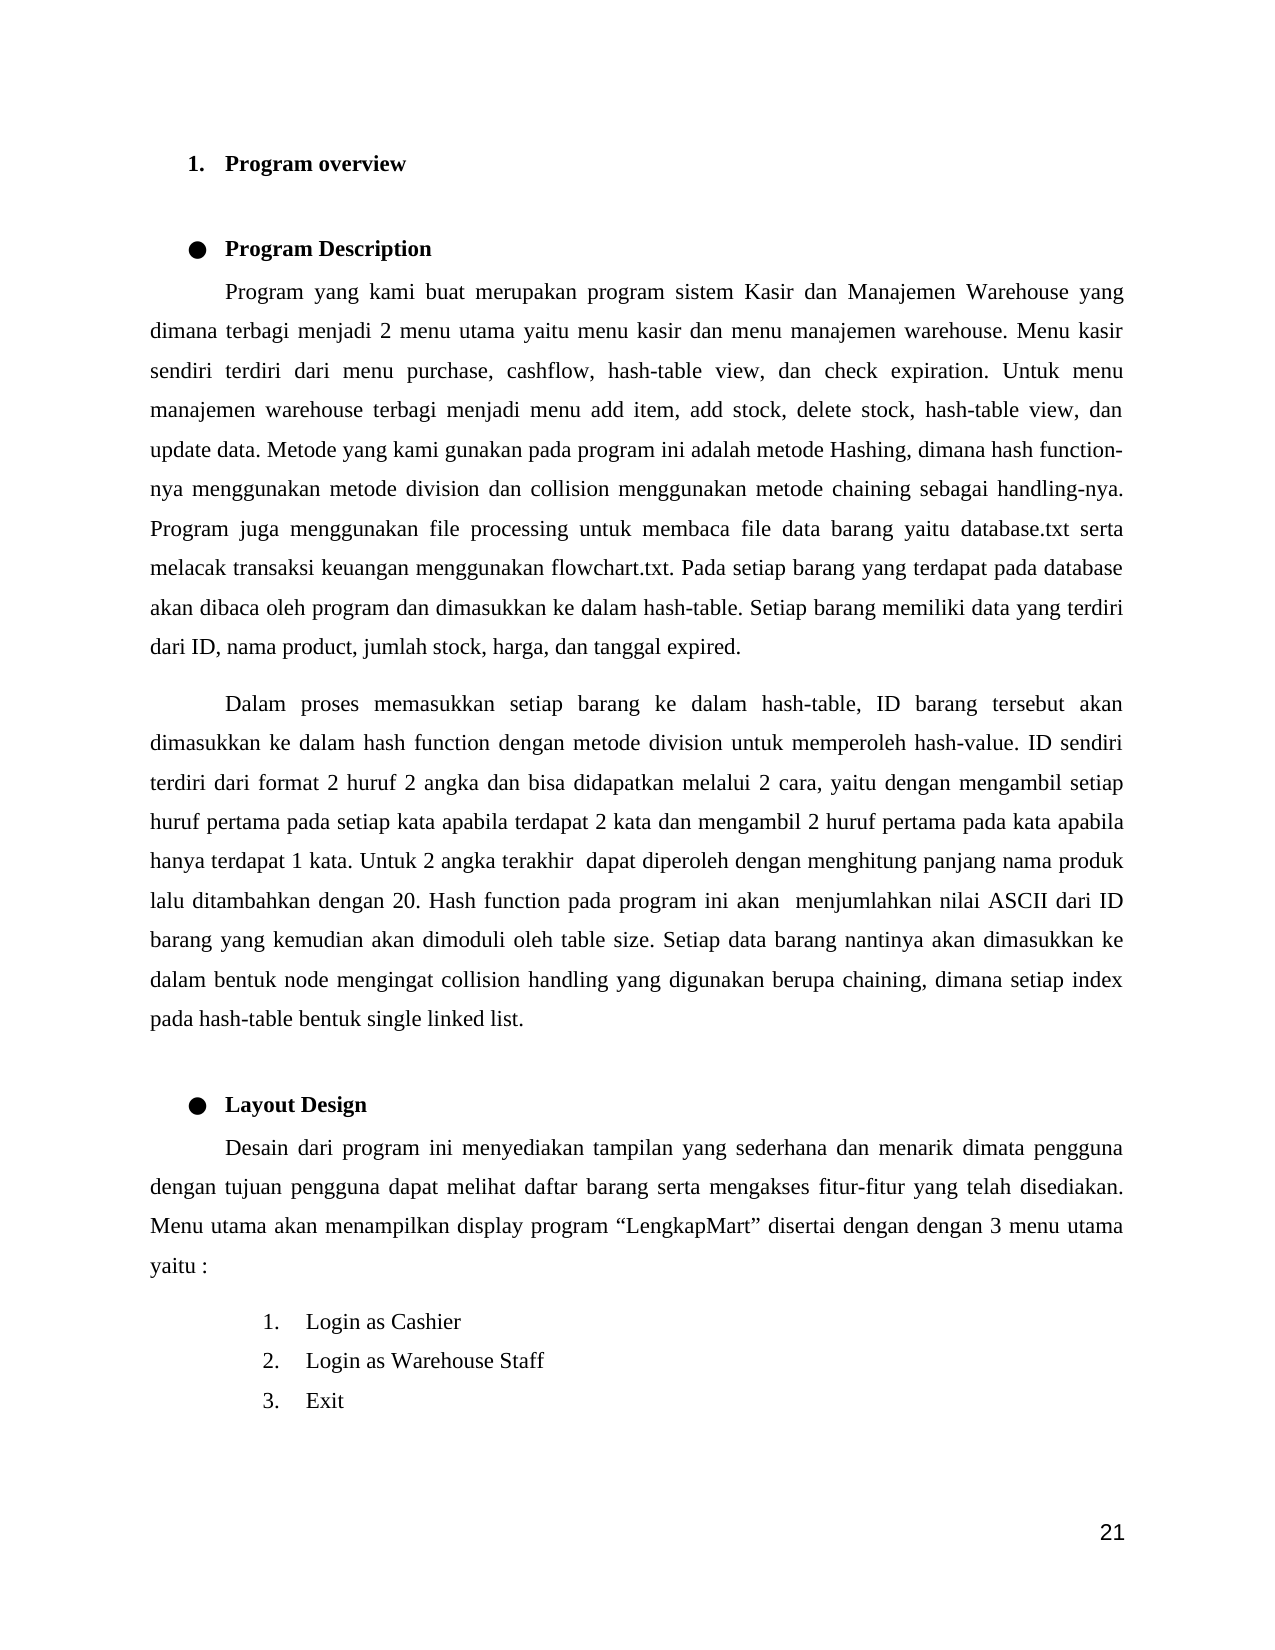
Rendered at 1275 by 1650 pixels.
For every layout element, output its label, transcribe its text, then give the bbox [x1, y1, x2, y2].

list Login as Warehouse Staff [262, 1348, 1125, 1374]
subtitle Layout Design [187, 1078, 1125, 1125]
text Program yang kami buat merupakan program sistem Kasir dan Manajemen Warehouse yang dimana terbagi menjadi 2 menu utama yaitu menu kasir dan menu manajemen warehouse. Menu kasir sendiri terdiri dari menu purchase, cashflow, hash-table view, dan check expiration. Untuk menu manajemen warehouse terbagi menjadi menu add item, add stock, delete stock, hash-table view, dan update data. Metode yang kami gunakan pada program ini adalah metode Hashing, dimana hash function-nya menggunakan metode division dan collision menggunakan metode chaining sebagai handling-nya. Program juga menggunakan file processing untuk membaca file data barang yaitu database.txt serta melacak transaksi keuangan menggunakan flowchart.txt. Pada setiap barang yang terdapat pada database akan dibaca oleh program dan dimasukkan ke dalam hash-table. Setiap barang memiliki data yang terdiri dari ID, nama product, jumlah stock, harga, dan tanggal expired. [150, 278, 1125, 660]
list Login as Cashier [262, 1308, 1125, 1334]
text Desain dari program ini menyediakan tampilan yang sederhana dan menarik dimata pengguna dengan tujuan pengguna dapat melihat daftar barang serta mengakses fitur-fitur yang telah disediakan. Menu utama akan menampilkan display program “LengkapMart” disertai dengan dengan 3 menu utama yaitu : [150, 1133, 1125, 1278]
list Exit [262, 1387, 1125, 1413]
list Program overview [187, 150, 1125, 176]
text Dalam proses memasukkan setiap barang ke dalam hash-table, ID barang tersebut akan dimasukkan ke dalam hash function dengan metode division untuk memperoleh hash-value. ID sendiri terdiri dari format 2 huruf 2 angka dan bisa didapatkan melalui 2 cara, yaitu dengan mengambil setiap huruf pertama pada setiap kata apabila terdapat 2 kata dan mengambil 2 huruf pertama pada kata apabila hanya terdapat 1 kata. Untuk 2 angka terakhir dapat diperoleh dengan menghitung panjang nama produk lalu ditambahkan dengan 20. Hash function pada program ini akan menjumlahkan nilai ASCII dari ID barang yang kemudian akan dimoduli oleh table size. Setiap data barang nantinya akan dimasukkan ke dalam bentuk node mengingat collision handling yang digunakan berupa chaining, dimana setiap index pada hash-table bentuk single linked list. [150, 689, 1125, 1032]
subtitle Program Description [187, 223, 1125, 270]
